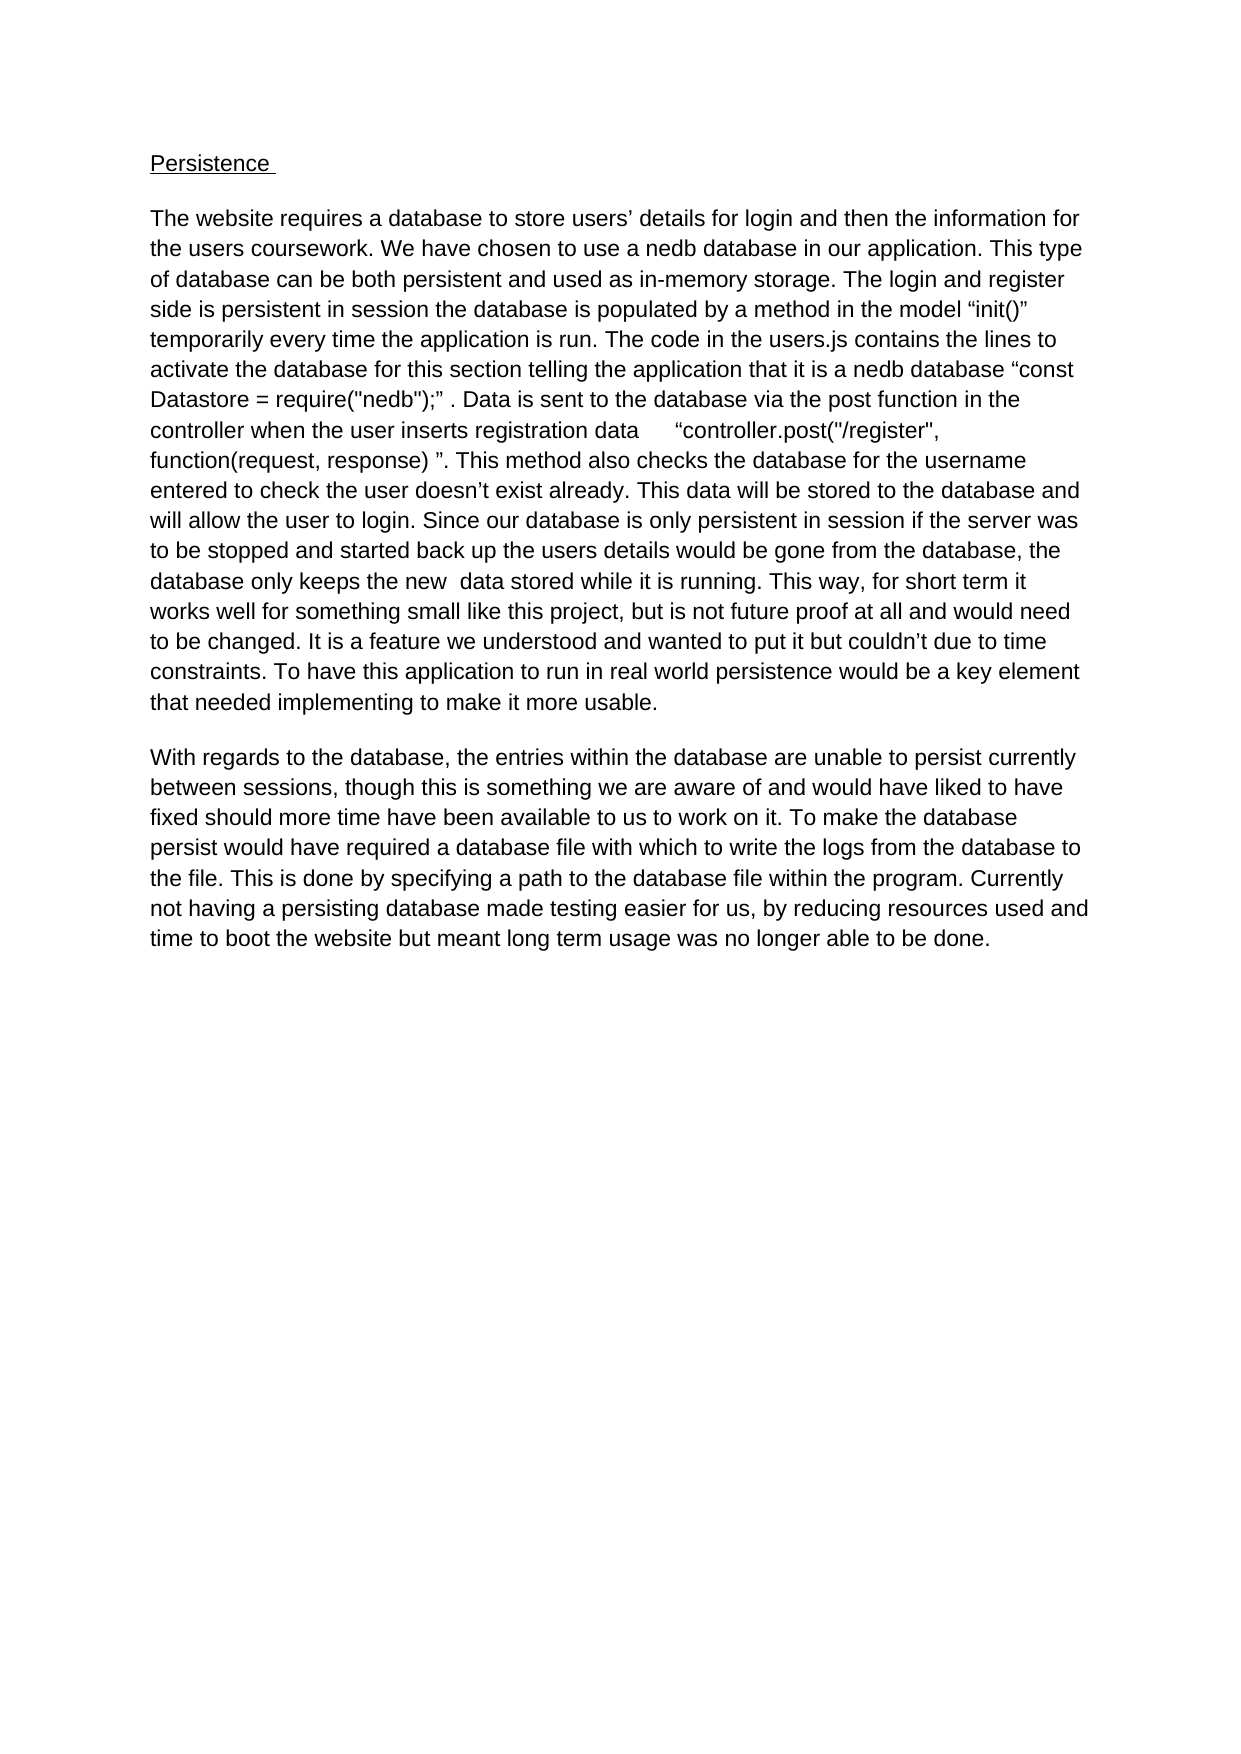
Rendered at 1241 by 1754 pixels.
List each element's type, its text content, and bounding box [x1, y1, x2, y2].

text With regards to the database, the entries within the database are unable to persist currently between sessions, though this is something we are aware of and would have liked to have fixed should more time have been available to us to work on it. To make the database persist would have required a database file with which to write the logs from the database to the file. This is done by specifying a path to the database file within the program. Currently not having a persisting database made testing easier for us, by reducing resources used and time to boot the website but meant long term usage was no longer able to be done. [150, 744, 1090, 951]
text The website requires a database to store users’ details for login and then the information for the users coursework. We have chosen to use a nedb database in our application. This type of database can be both persistent and used as in-memory storage. The login and register side is persistent in session the database is populated by a method in the model “init()” temporarily every time the application is run. The code in the users.js contains the lines to activate the database for this section telling the application that it is a nedb database “const Datastore = require("nedb");” . Data is sent to the database via the post function in the controller when the user inserts registration data “controller.post("/register", function(request, response) ”. This method also checks the database for the username entered to check the user doesn’t exist already. This data will be stored to the database and will allow the user to login. Since our database is only persistent in session if the server was to be stopped and started back up the users details would be gone from the database, the database only keeps the new data stored while it is running. This way, for short term it works well for something small like this project, but is not future proof at all and would need to be changed. It is a feature we understood and wanted to put it but couldn’t due to time constraints. To have this application to run in real world persistence would be a key element that needed implementing to make it more usable. [150, 205, 1090, 715]
text Persistence [150, 150, 1090, 176]
